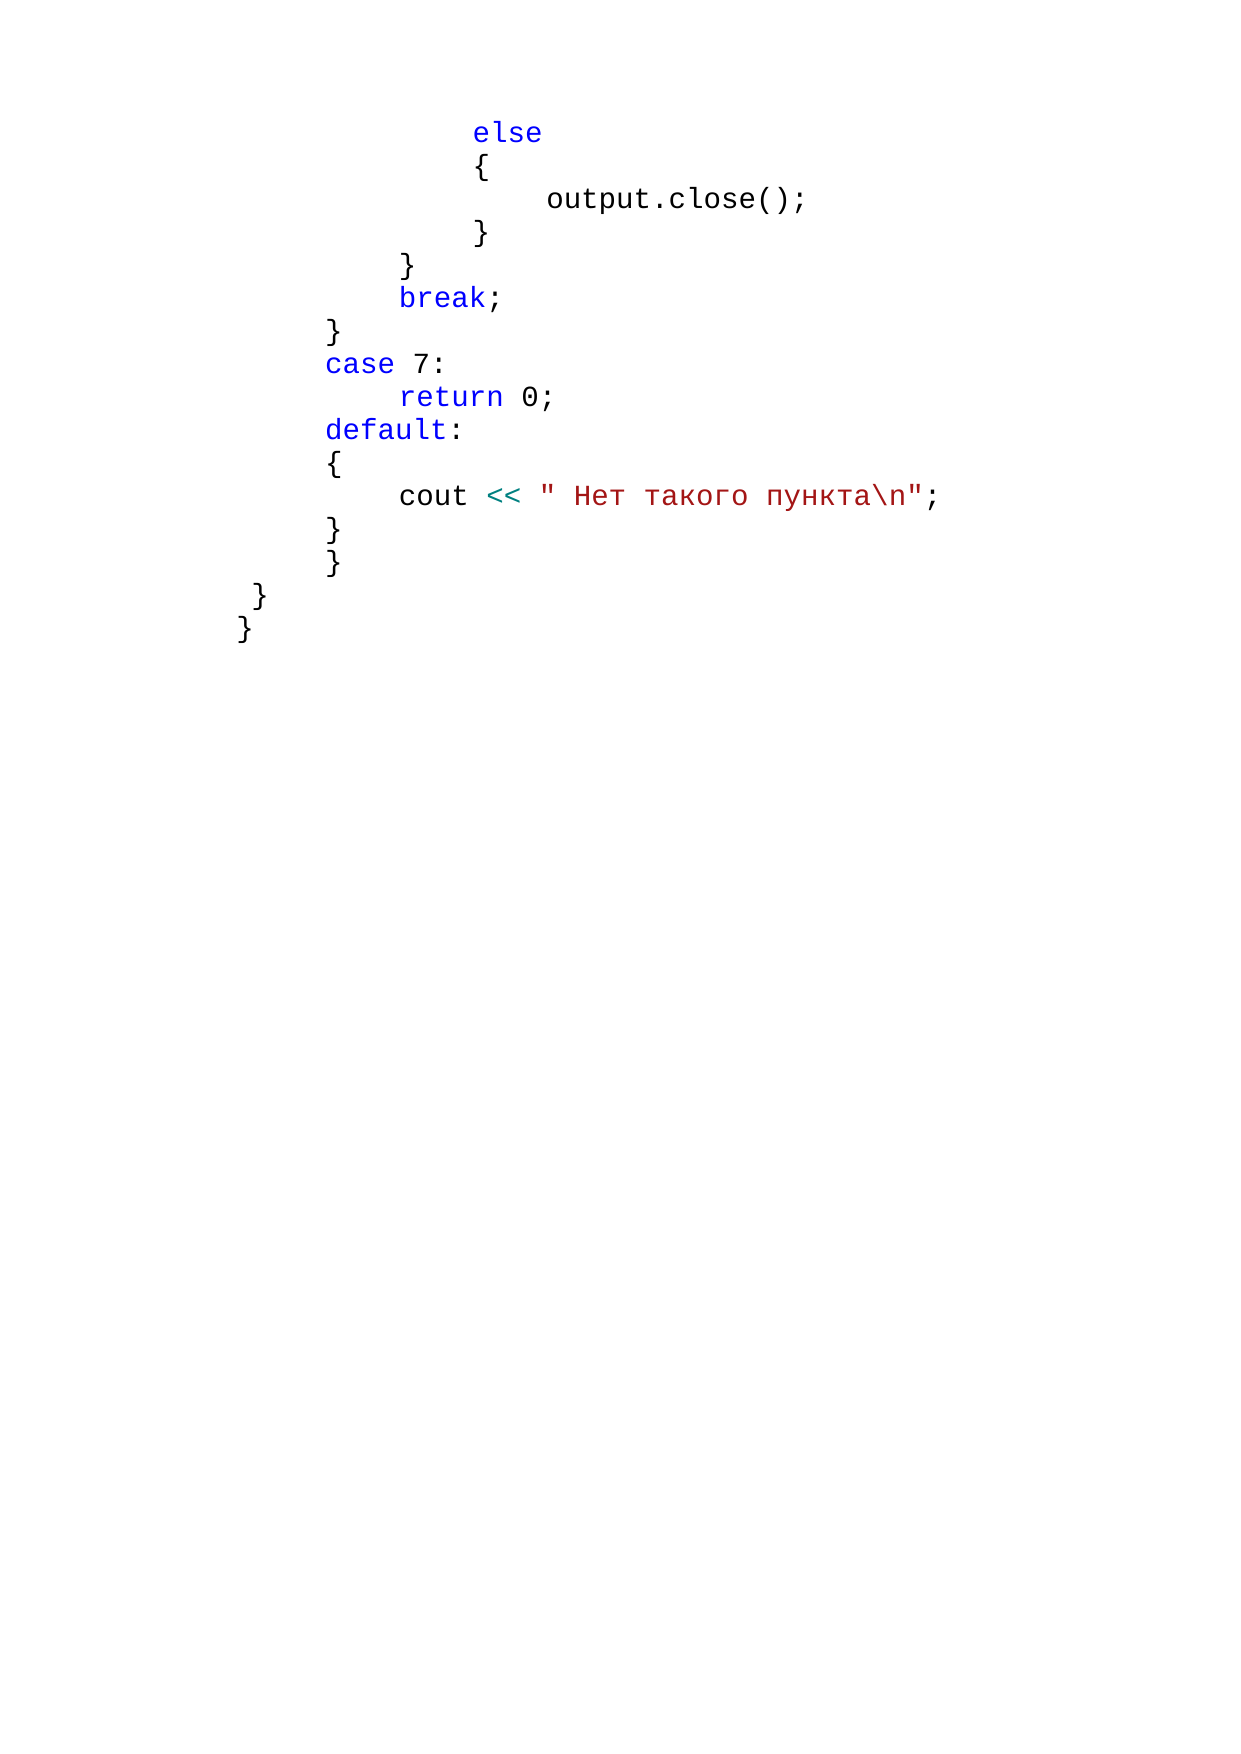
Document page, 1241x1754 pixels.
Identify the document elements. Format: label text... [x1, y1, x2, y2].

text break; [177, 283, 1152, 316]
text } [177, 316, 1152, 349]
text return 0; [177, 382, 1152, 415]
text cout << " Нет такого пункта\n"; [177, 481, 1152, 514]
text case 7: [177, 349, 1152, 382]
text } [177, 580, 1152, 613]
text } [177, 514, 1152, 547]
text } [177, 613, 1152, 646]
text output.close(); [177, 184, 1152, 217]
text } [177, 217, 1152, 250]
text { [177, 448, 1152, 481]
text else [177, 118, 1152, 151]
text } [177, 547, 1152, 580]
text default: [177, 415, 1152, 448]
text } [177, 250, 1152, 283]
text { [177, 151, 1152, 184]
